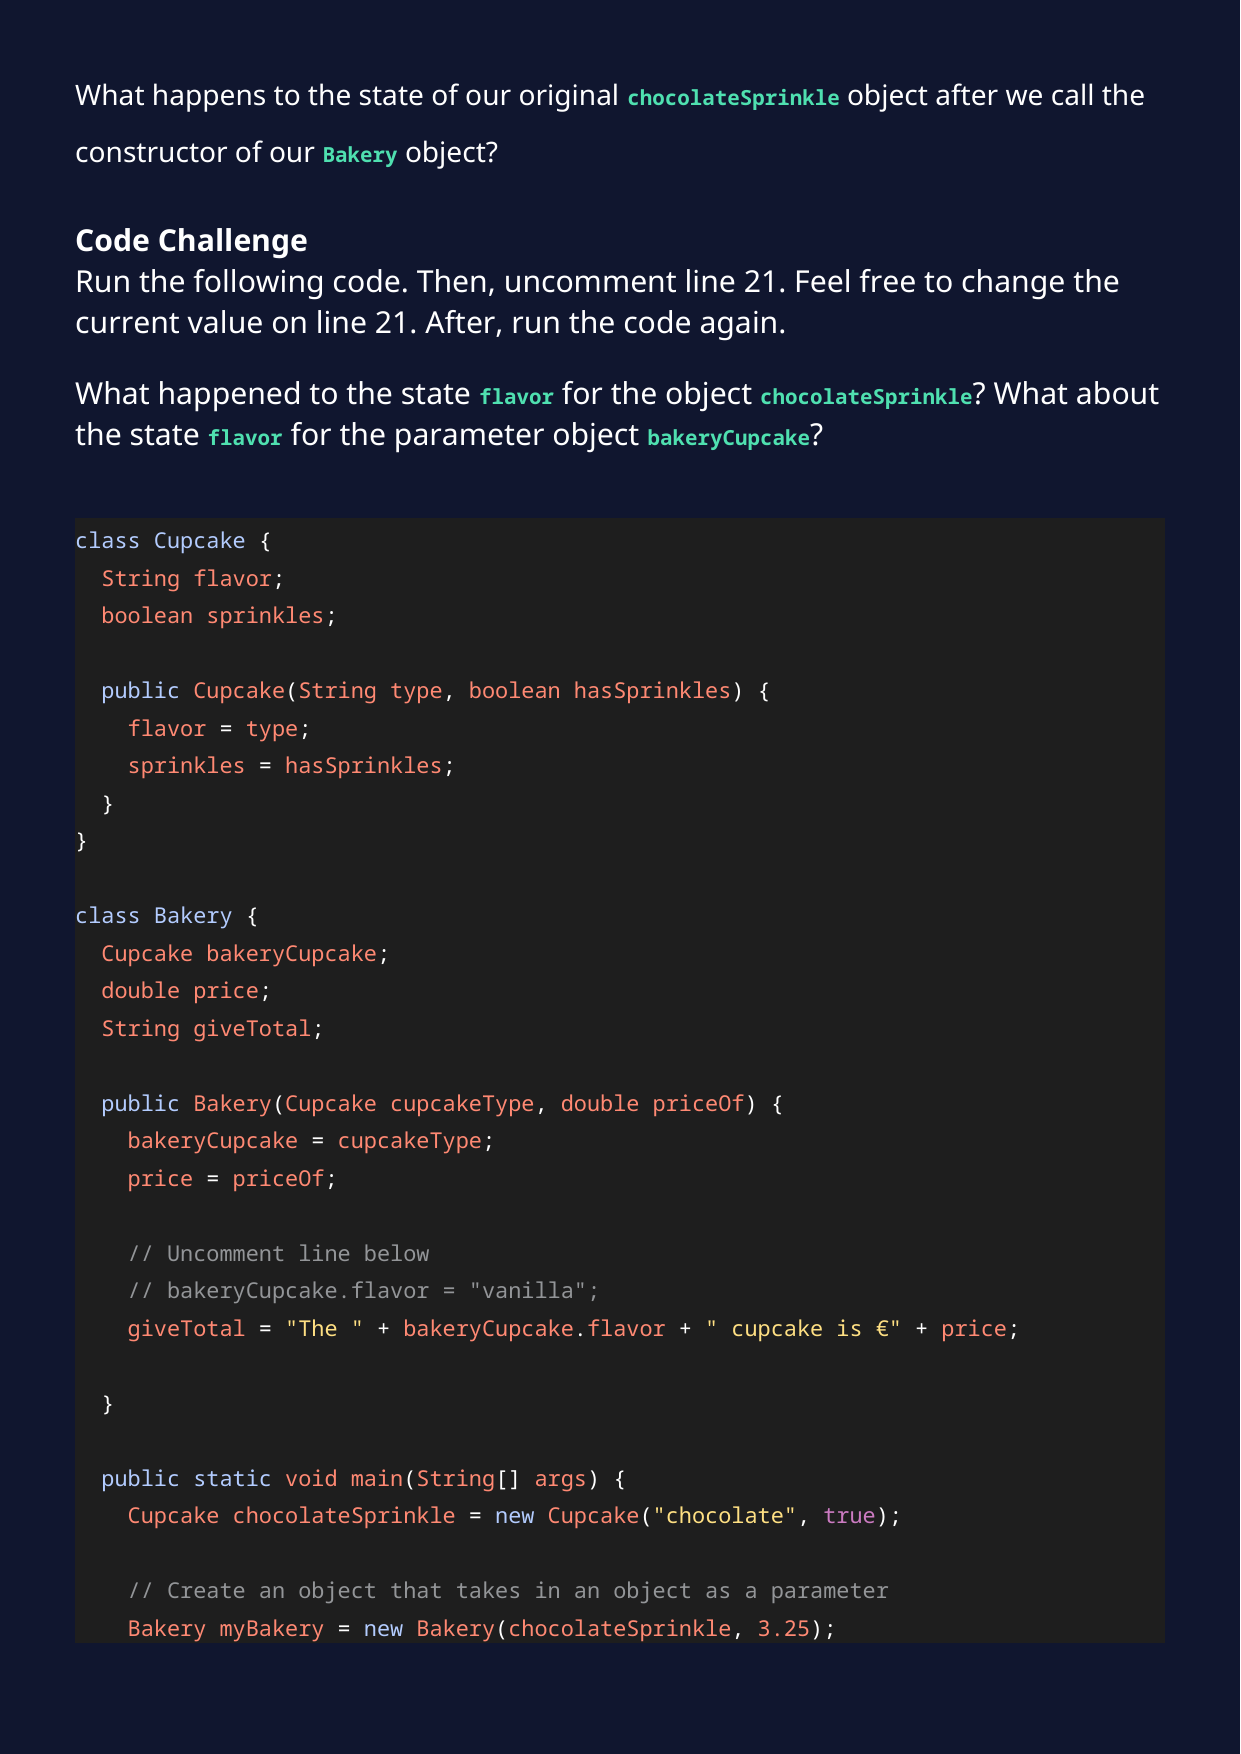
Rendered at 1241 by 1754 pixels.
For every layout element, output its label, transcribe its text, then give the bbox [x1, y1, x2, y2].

text public Bakery(Cupcake cupcakeType, double priceOf) { [75, 1080, 1165, 1118]
text class Bakery { [75, 893, 1165, 930]
text // bakeryCupcake.flavor = "vanilla"; [75, 1268, 1165, 1305]
text // Create an object that takes in an object as a parameter [75, 1568, 1165, 1605]
text Bakery myBakery = new Bakery(chocolateSprinkle, 3.25); [75, 1605, 1165, 1643]
text What happens to the state of our original chocolateSprinkle object after we call the constructor of our Bakery object? [75, 75, 1165, 171]
text Cupcake chocolateSprinkle = new Cupcake("chocolate", true); [75, 1493, 1165, 1530]
text giveTotal = "The " + bakeryCupcake.flavor + " cupcake is €" + price; [75, 1305, 1165, 1343]
text What happened to the state flavor for the object chocolateSprinkle? What about the state flavor for the parameter object bakeryCupcake? [75, 372, 1165, 454]
text Cupcake bakeryCupcake; [75, 930, 1165, 968]
text public Cupcake(String type, boolean hasSprinkles) { [75, 668, 1165, 705]
text Code Challenge [75, 219, 1165, 260]
text boolean sprinkles; [75, 593, 1165, 630]
text // Uncomment line below [75, 1230, 1165, 1268]
text } [75, 780, 1165, 818]
text Run the following code. Then, uncomment line 21. Feel free to change the current value on line 21. After, run the code again. [75, 260, 1165, 343]
text flavor = type; [75, 705, 1165, 743]
text String flavor; [75, 555, 1165, 593]
text bakeryCupcake = cupcakeType; [75, 1118, 1165, 1155]
text public static void main(String[] args) { [75, 1455, 1165, 1493]
text } [75, 1380, 1165, 1418]
text class Cupcake { [75, 518, 1165, 555]
text String giveTotal; [75, 1005, 1165, 1043]
text } [75, 818, 1165, 855]
text price = priceOf; [75, 1155, 1165, 1193]
text sprinkles = hasSprinkles; [75, 743, 1165, 780]
text double price; [75, 968, 1165, 1005]
